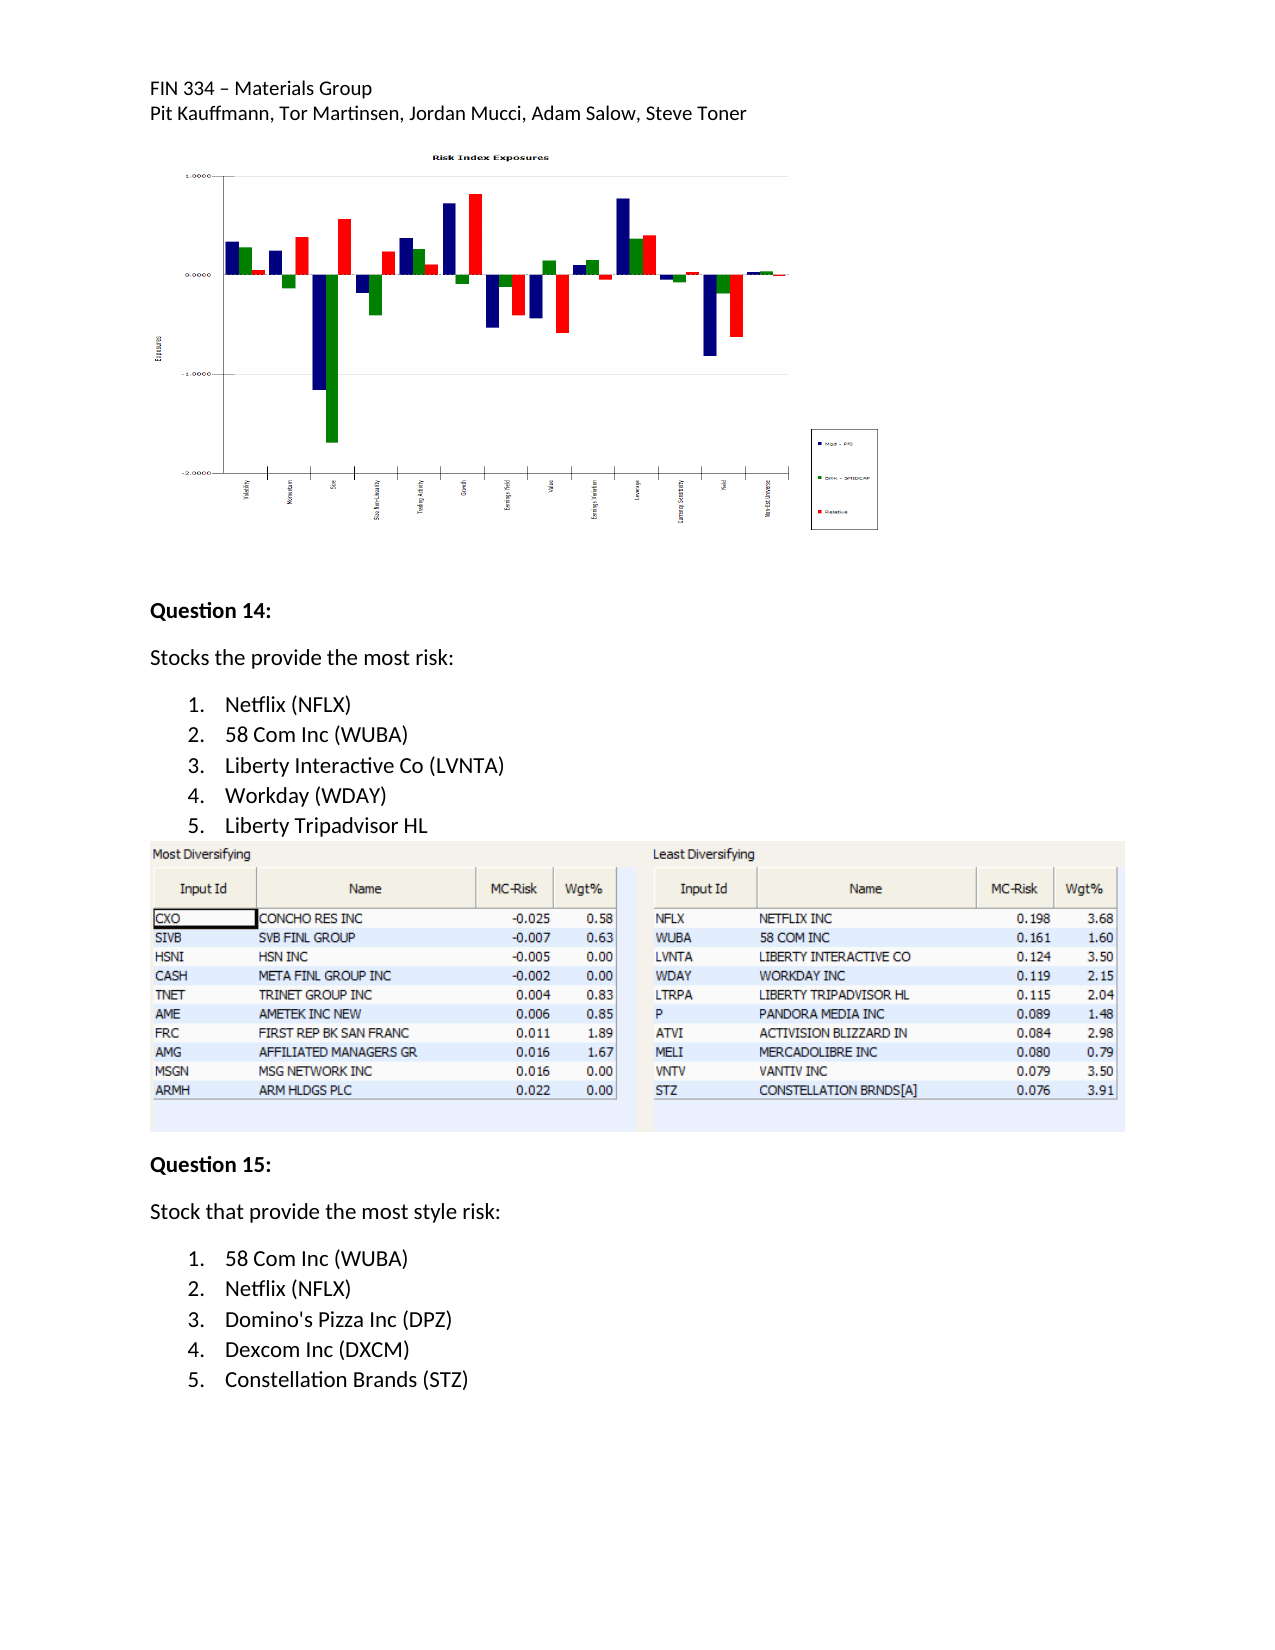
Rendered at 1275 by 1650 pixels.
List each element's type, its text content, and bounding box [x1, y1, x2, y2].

text Question 14: [150, 597, 1125, 624]
list Constellation Brands (STZ) [187, 1365, 1125, 1393]
list Workday (WDAY) [187, 781, 1125, 809]
text Question 15: [150, 1151, 1125, 1179]
list 58 Com Inc (WUBA) [187, 1244, 1125, 1272]
list Liberty Interactive Co (LVNTA) [187, 751, 1125, 779]
text Stocks the provide the most risk: [150, 643, 1125, 671]
picture [150, 153, 884, 531]
list 58 Com Inc (WUBA) [187, 721, 1125, 748]
list Netflix (NFLX) [187, 1274, 1125, 1303]
picture [150, 841, 1125, 1132]
list Domino's Pizza Inc (DPZ) [187, 1305, 1125, 1333]
list Liberty Tripadvisor HL [187, 811, 1125, 839]
list Netflix (NFLX) [187, 690, 1125, 718]
list Dexcom Inc (DXCM) [187, 1335, 1125, 1363]
text Stock that provide the most style risk: [150, 1197, 1125, 1226]
